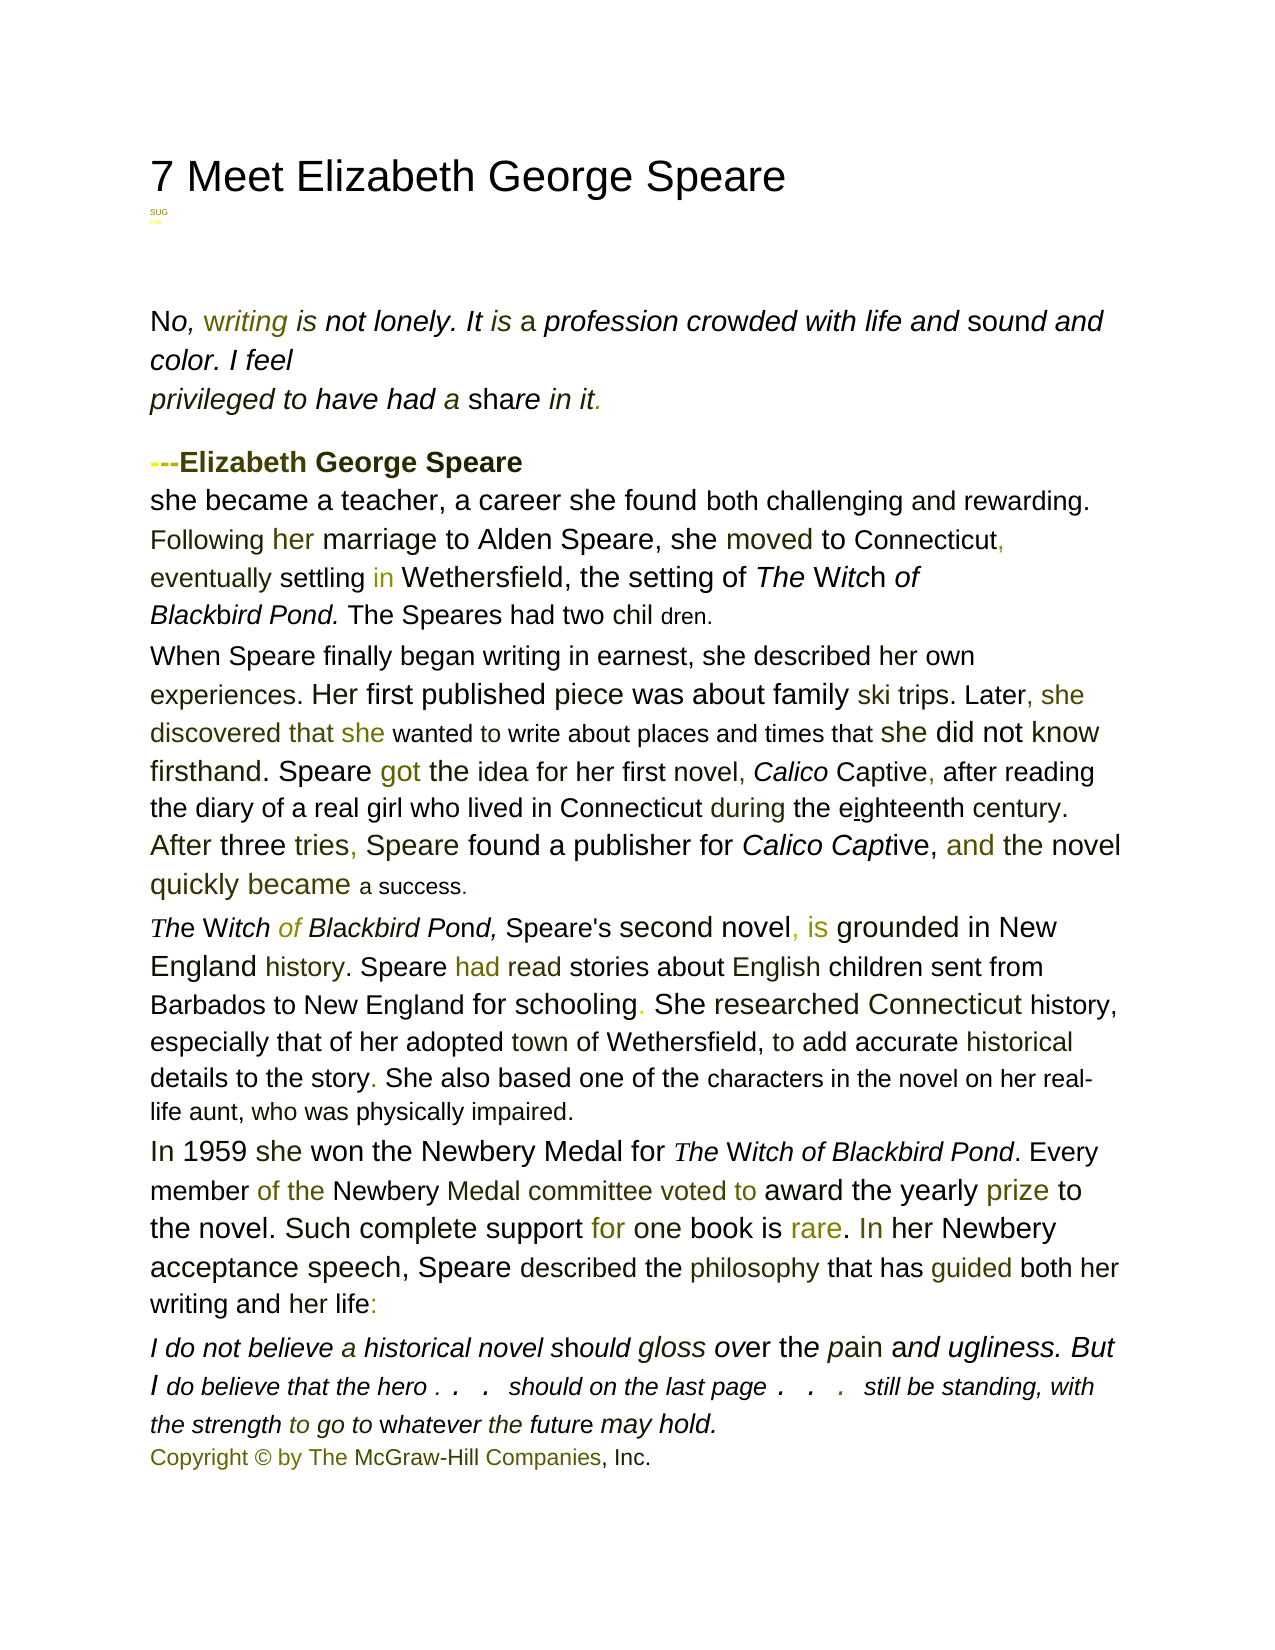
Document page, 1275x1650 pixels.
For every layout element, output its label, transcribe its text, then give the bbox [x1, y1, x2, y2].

text In 1959 she won the Newbery Medal for The Witch of Blackbird Pond. Every member of the Newbery Medal committee voted to award the yearly prize to the novel. Such complete support for one book is rare. In her Newbery acceptance speech, Speare described the philosophy that has guided both her writing and her life: [150, 1134, 1125, 1319]
text No, writing is not lonely. It is a profession crowded with life and sound and color. I feel [150, 304, 1125, 376]
text privileged to have had a share in it. [150, 382, 1125, 416]
text When Speare finally began writing in earnest, she described her own experiences. Her first published piece was about family ski trips. Later, she discovered that she wanted to write about places and times that she did not know firsthand. Speare got the idea for her first novel, Calico Captive, after reading the diary of a real girl who lived in Connecticut during the eighteenth century. After three tries, Speare found a publisher for Calico Captive, and the novel quickly became a success. [150, 640, 1125, 900]
text I do not believe a historical novel should gloss over the pain and ugliness. But I do believe that the hero . . . should on the last page . . . still be standing, with the strength to go to whatever the future may hold. [150, 1330, 1125, 1439]
text ---Elizabeth George Speare [150, 445, 1125, 478]
text The Witch of Blackbird Pond, Speare's second novel, is grounded in New England history. Speare had read stories about English children sent from Barbados to New England for schooling. She researched Connecticut history, especially that of her adopted town of Wethersfield, to add accurate historical details to the story. She also based one of the characters in the novel on her real-life aunt, who was physically impaired. [150, 910, 1125, 1126]
text she became a teacher, a career she found both challenging and rewarding. Following her marriage to Alden Speare, she moved to Connecticut, eventually settling in Wethersfield, the setting of The Witch of [150, 483, 1125, 594]
text Copyright © by The McGraw-Hill Companies, Inc. [150, 1444, 1125, 1470]
text 7 Meet Elizabeth George Speare [150, 150, 1125, 200]
text Blackbird Pond. The Speares had two chil dren. [150, 599, 1125, 630]
